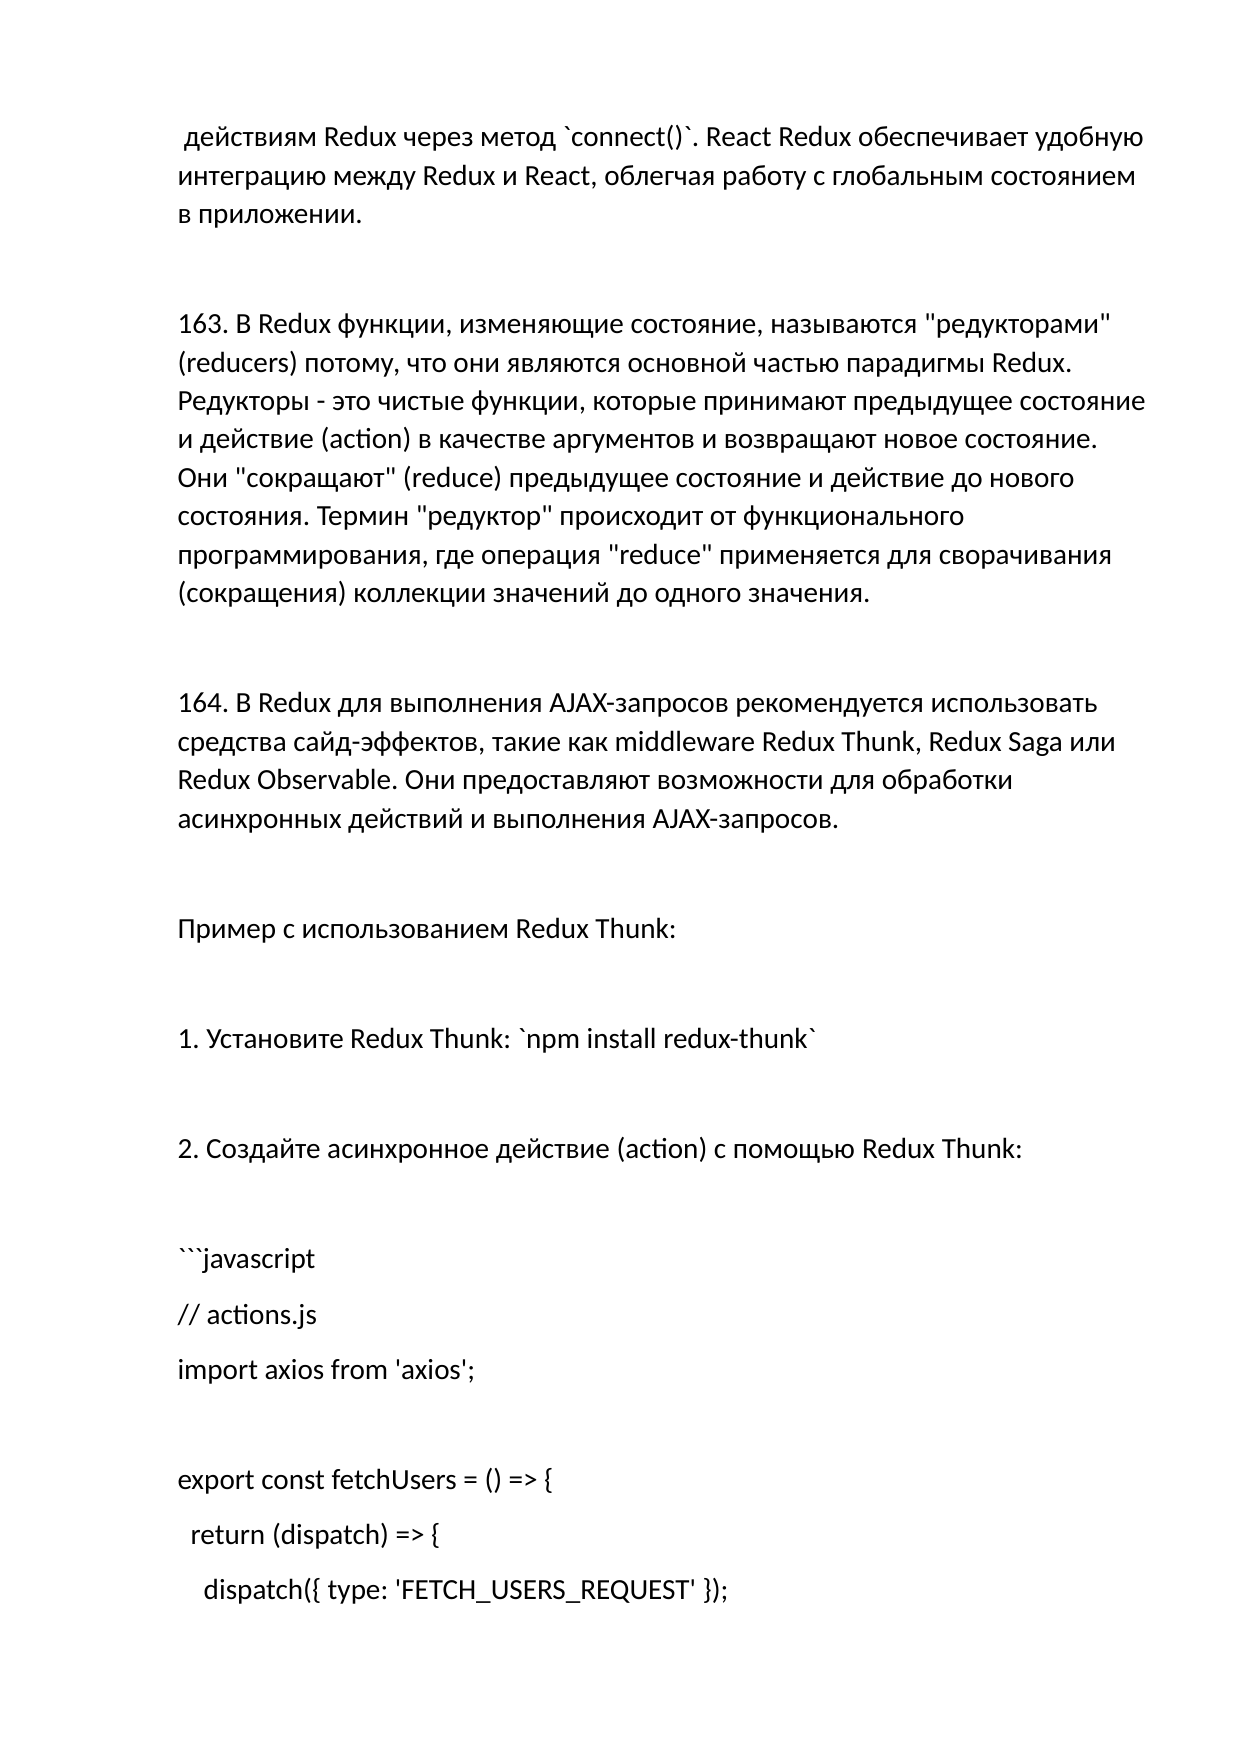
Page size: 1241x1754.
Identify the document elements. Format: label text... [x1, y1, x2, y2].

text export const fetchUsers = () => { [177, 1461, 1152, 1497]
text ```javascript [177, 1241, 1152, 1276]
text 164. В Redux для выполнения AJAX-запросов рекомендуется использовать средства сайд-эффектов, такие как middleware Redux Thunk, Redux Saga или Redux Observable. Они предоставляют возможности для обработки асинхронных действий и выполнения AJAX-запросов. [177, 684, 1152, 835]
text return (dispatch) => { [177, 1516, 1152, 1552]
text Пример с использованием Redux Thunk: [177, 910, 1152, 946]
text dispatch({ type: 'FETCH_USERS_REQUEST' }); [177, 1571, 1152, 1607]
text 1. Установите Redux Thunk: `npm install redux-thunk` [177, 1020, 1152, 1056]
text 2. Создайте асинхронное действие (action) с помощью Redux Thunk: [177, 1130, 1152, 1166]
text 163. В Redux функции, изменяющие состояние, называются "редукторами" (reducers) потому, что они являются основной частью парадигмы Redux. Редукторы - это чистые функции, которые принимают предыдущее состояние и действие (action) в качестве аргументов и возвращают новое состояние. Они "сокращают" (reduce) предыдущее состояние и действие до нового состояния. Термин "редуктор" происходит от функционального программирования, где операция "reduce" применяется для сворачивания (сокращения) коллекции значений до одного значения. [177, 305, 1152, 610]
text import axios from 'axios'; [177, 1351, 1152, 1386]
text // actions.js [177, 1296, 1152, 1331]
text действиям Redux через метод `connect()`. React Redux обеспечивает удобную интеграцию между Redux и React, облегчая работу с глобальным состоянием в приложении. [177, 118, 1152, 231]
